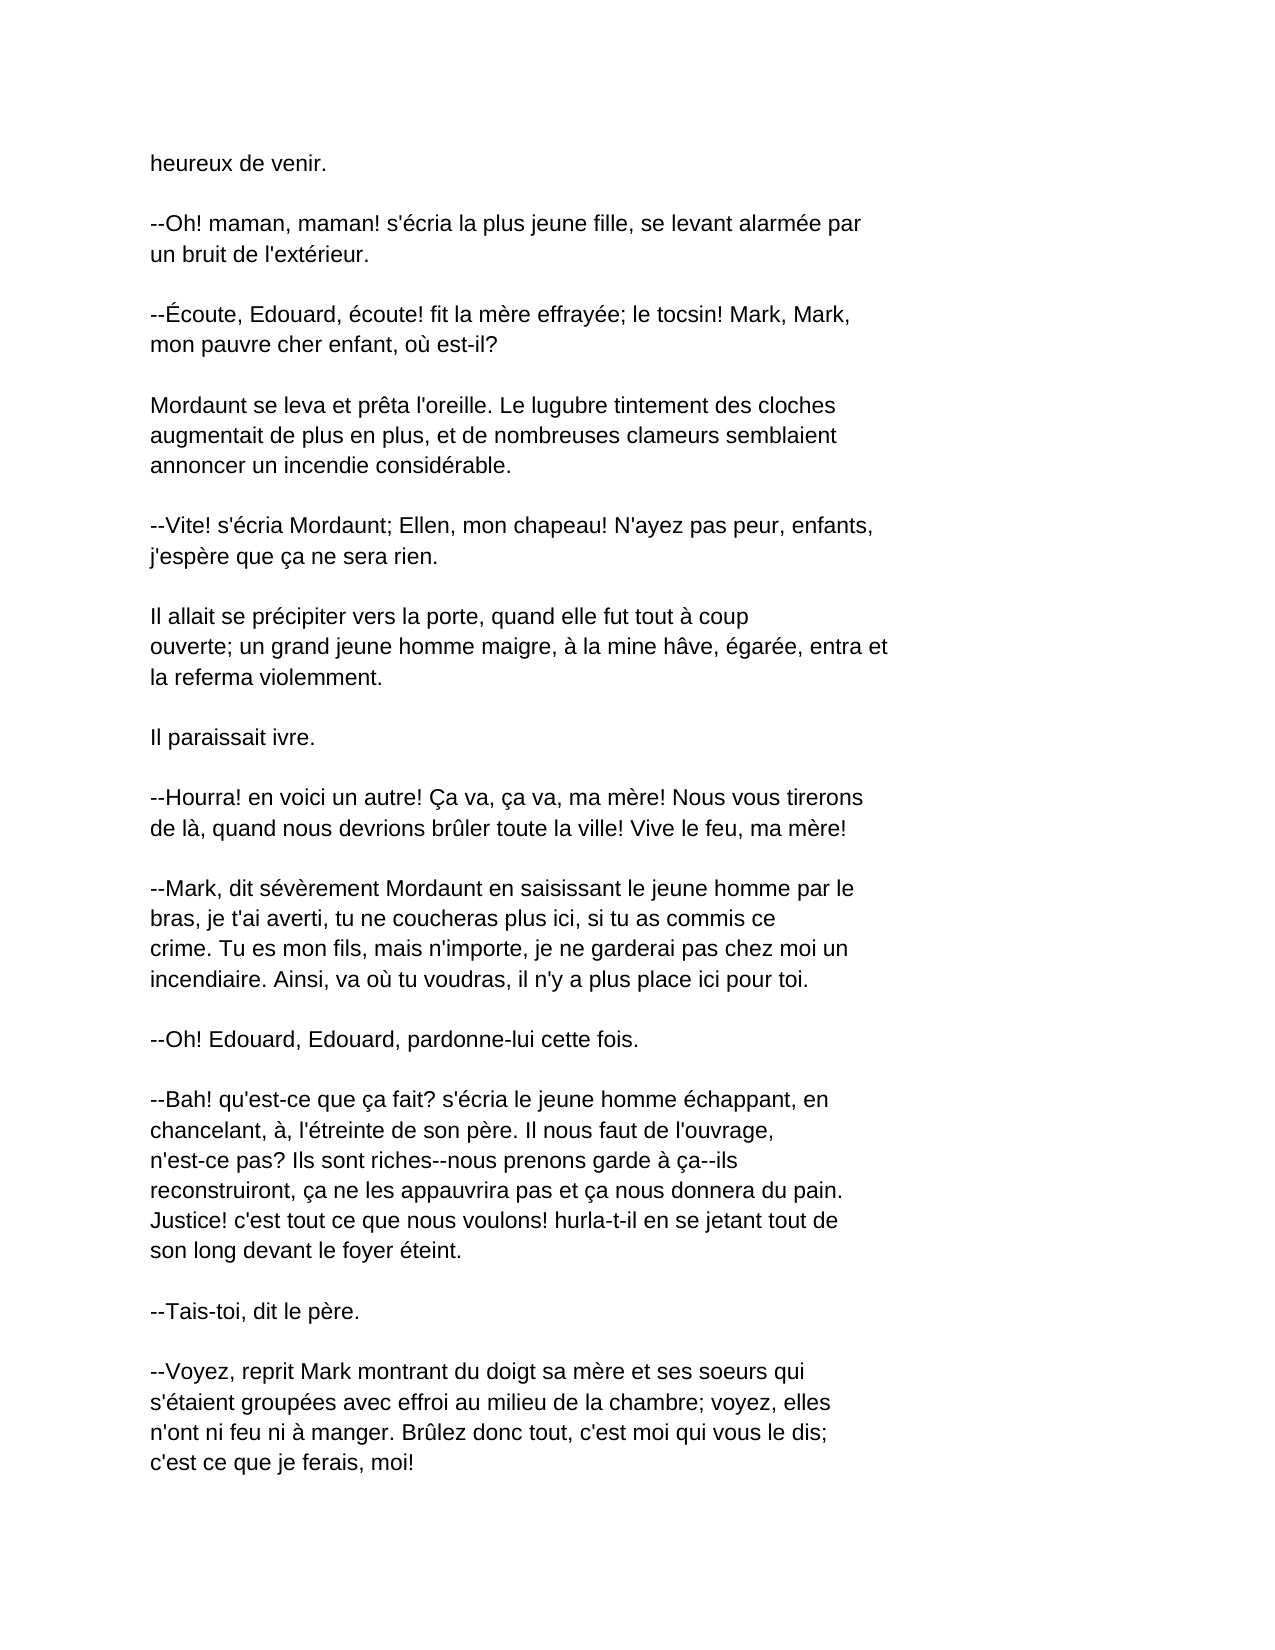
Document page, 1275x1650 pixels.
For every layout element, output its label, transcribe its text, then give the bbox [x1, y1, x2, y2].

text s'étaient groupées avec effroi au milieu de la chambre; voyez, elles [150, 1388, 1125, 1415]
text chancelant, à, l'étreinte de son père. Il nous faut de l'ouvrage, [150, 1117, 1125, 1143]
text mon pauvre cher enfant, où est-il? [150, 331, 1125, 358]
text reconstruiront, ça ne les appauvrira pas et ça nous donnera du pain. [150, 1177, 1125, 1203]
text --Mark, dit sévèrement Mordaunt en saisissant le jeune homme par le [150, 875, 1125, 901]
text n'est-ce pas? Ils sont riches--nous prenons garde à ça--ils [150, 1147, 1125, 1173]
text j'espère que ça ne sera rien. [150, 543, 1125, 569]
text un bruit de l'extérieur. [150, 241, 1125, 267]
text --Hourra! en voici un autre! Ça va, ça va, ma mère! Nous vous tirerons [150, 784, 1125, 811]
text la referma violemment. [150, 663, 1125, 690]
text incendiaire. Ainsi, va où tu voudras, il n'y a plus place ici pour toi. [150, 966, 1125, 992]
text bras, je t'ai averti, tu ne coucheras plus ici, si tu as commis ce [150, 905, 1125, 932]
text --Tais-toi, dit le père. [150, 1298, 1125, 1324]
text heureux de venir. [150, 150, 1125, 176]
text --Voyez, reprit Mark montrant du doigt sa mère et ses soeurs qui [150, 1358, 1125, 1385]
text augmentait de plus en plus, et de nombreuses clameurs semblaient [150, 422, 1125, 448]
text --Oh! Edouard, Edouard, pardonne-lui cette fois. [150, 1026, 1125, 1052]
text --Oh! maman, maman! s'écria la plus jeune fille, se levant alarmée par [150, 210, 1125, 237]
text --Bah! qu'est-ce que ça fait? s'écria le jeune homme échappant, en [150, 1086, 1125, 1113]
text crime. Tu es mon fils, mais n'importe, je ne garderai pas chez moi un [150, 935, 1125, 962]
text ouverte; un grand jeune homme maigre, à la mine hâve, égarée, entra et [150, 633, 1125, 660]
text Mordaunt se leva et prêta l'oreille. Le lugubre tintement des cloches [150, 392, 1125, 418]
text Il allait se précipiter vers la porte, quand elle fut tout à coup [150, 603, 1125, 629]
text c'est ce que je ferais, moi! [150, 1449, 1125, 1475]
text de là, quand nous devrions brûler toute la ville! Vive le feu, ma mère! [150, 814, 1125, 841]
text --Vite! s'écria Mordaunt; Ellen, mon chapeau! N'ayez pas peur, enfants, [150, 512, 1125, 539]
text son long devant le foyer éteint. [150, 1237, 1125, 1264]
text --Écoute, Edouard, écoute! fit la mère effrayée; le tocsin! Mark, Mark, [150, 301, 1125, 327]
text annoncer un incendie considérable. [150, 452, 1125, 478]
text Il paraissait ivre. [150, 724, 1125, 750]
text n'ont ni feu ni à manger. Brûlez donc tout, c'est moi qui vous le dis; [150, 1419, 1125, 1445]
text Justice! c'est tout ce que nous voulons! hurla-t-il en se jetant tout de [150, 1207, 1125, 1234]
